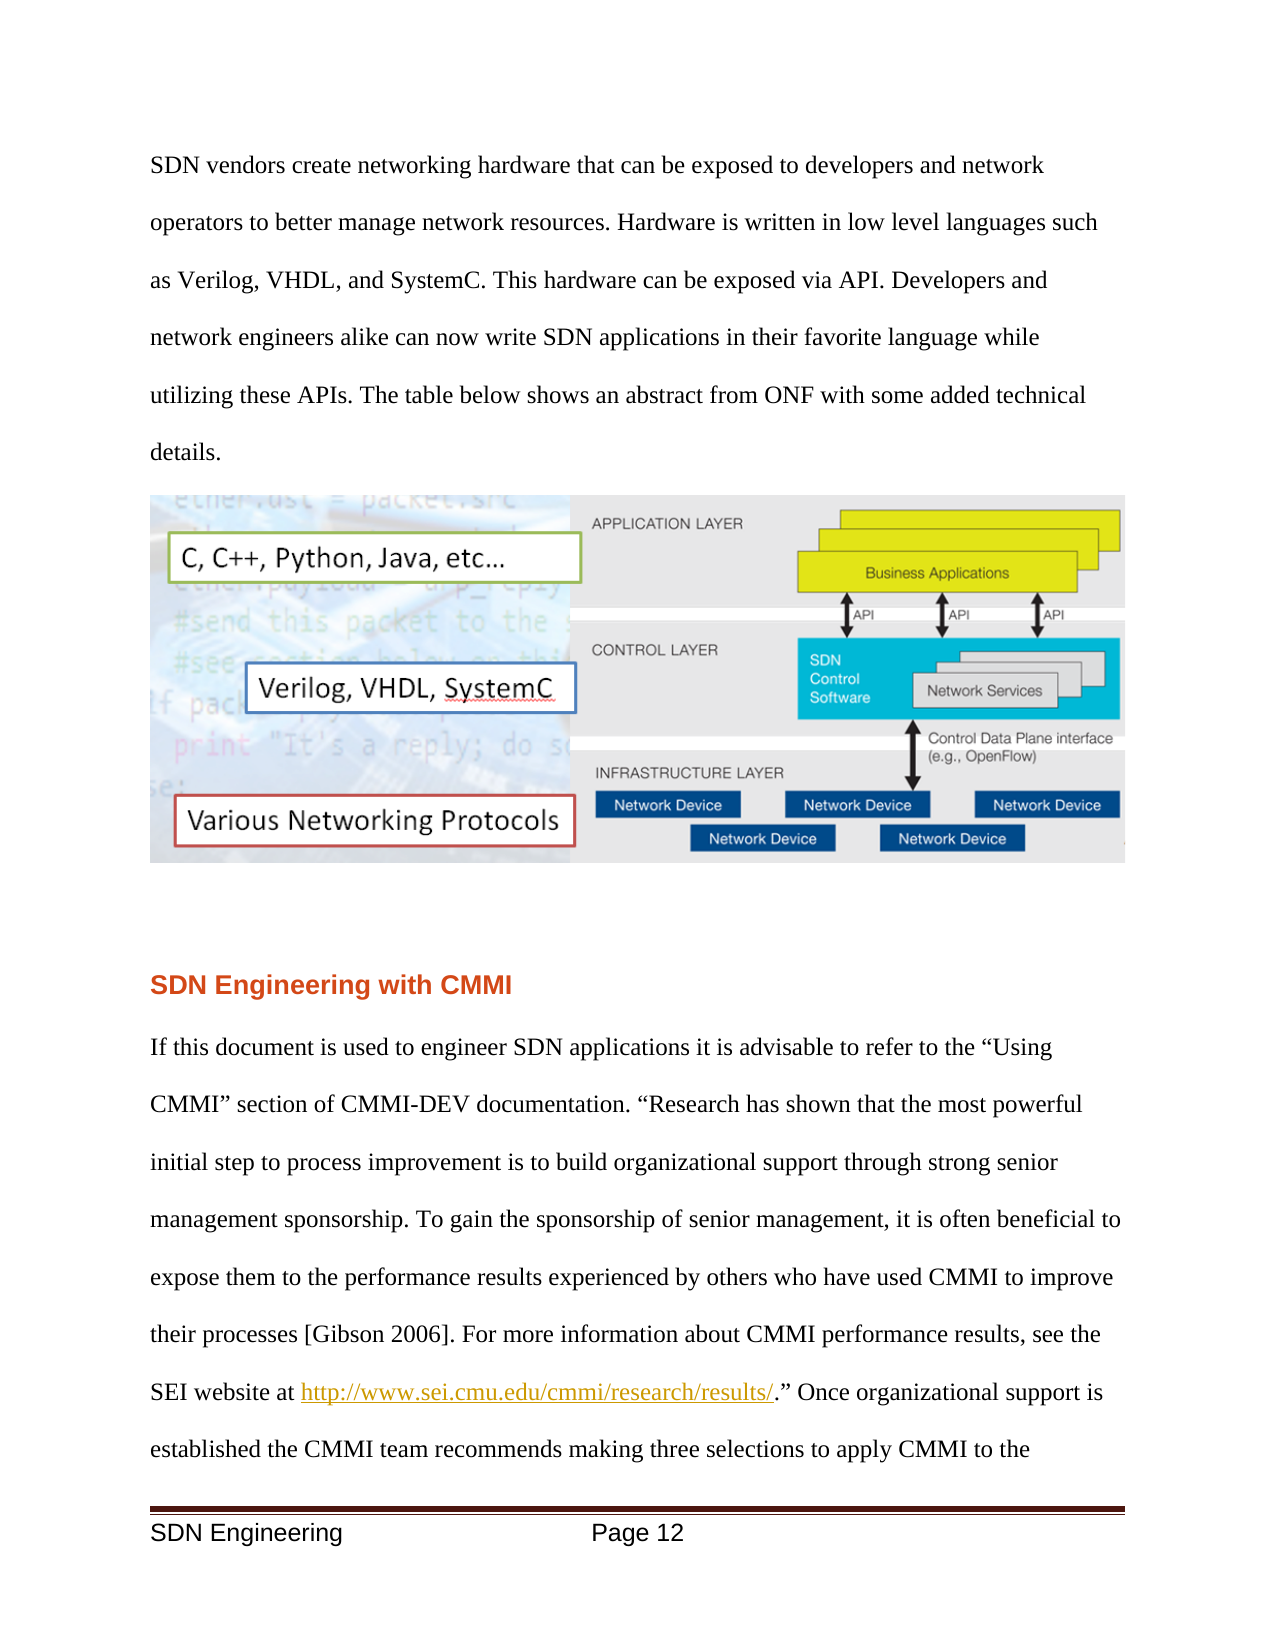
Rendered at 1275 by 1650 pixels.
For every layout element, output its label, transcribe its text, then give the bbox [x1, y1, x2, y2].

picture [150, 495, 1125, 863]
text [150, 150, 1125, 466]
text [150, 1032, 1125, 1463]
subtitle SDN Engineering with CMMI [150, 969, 1125, 1001]
